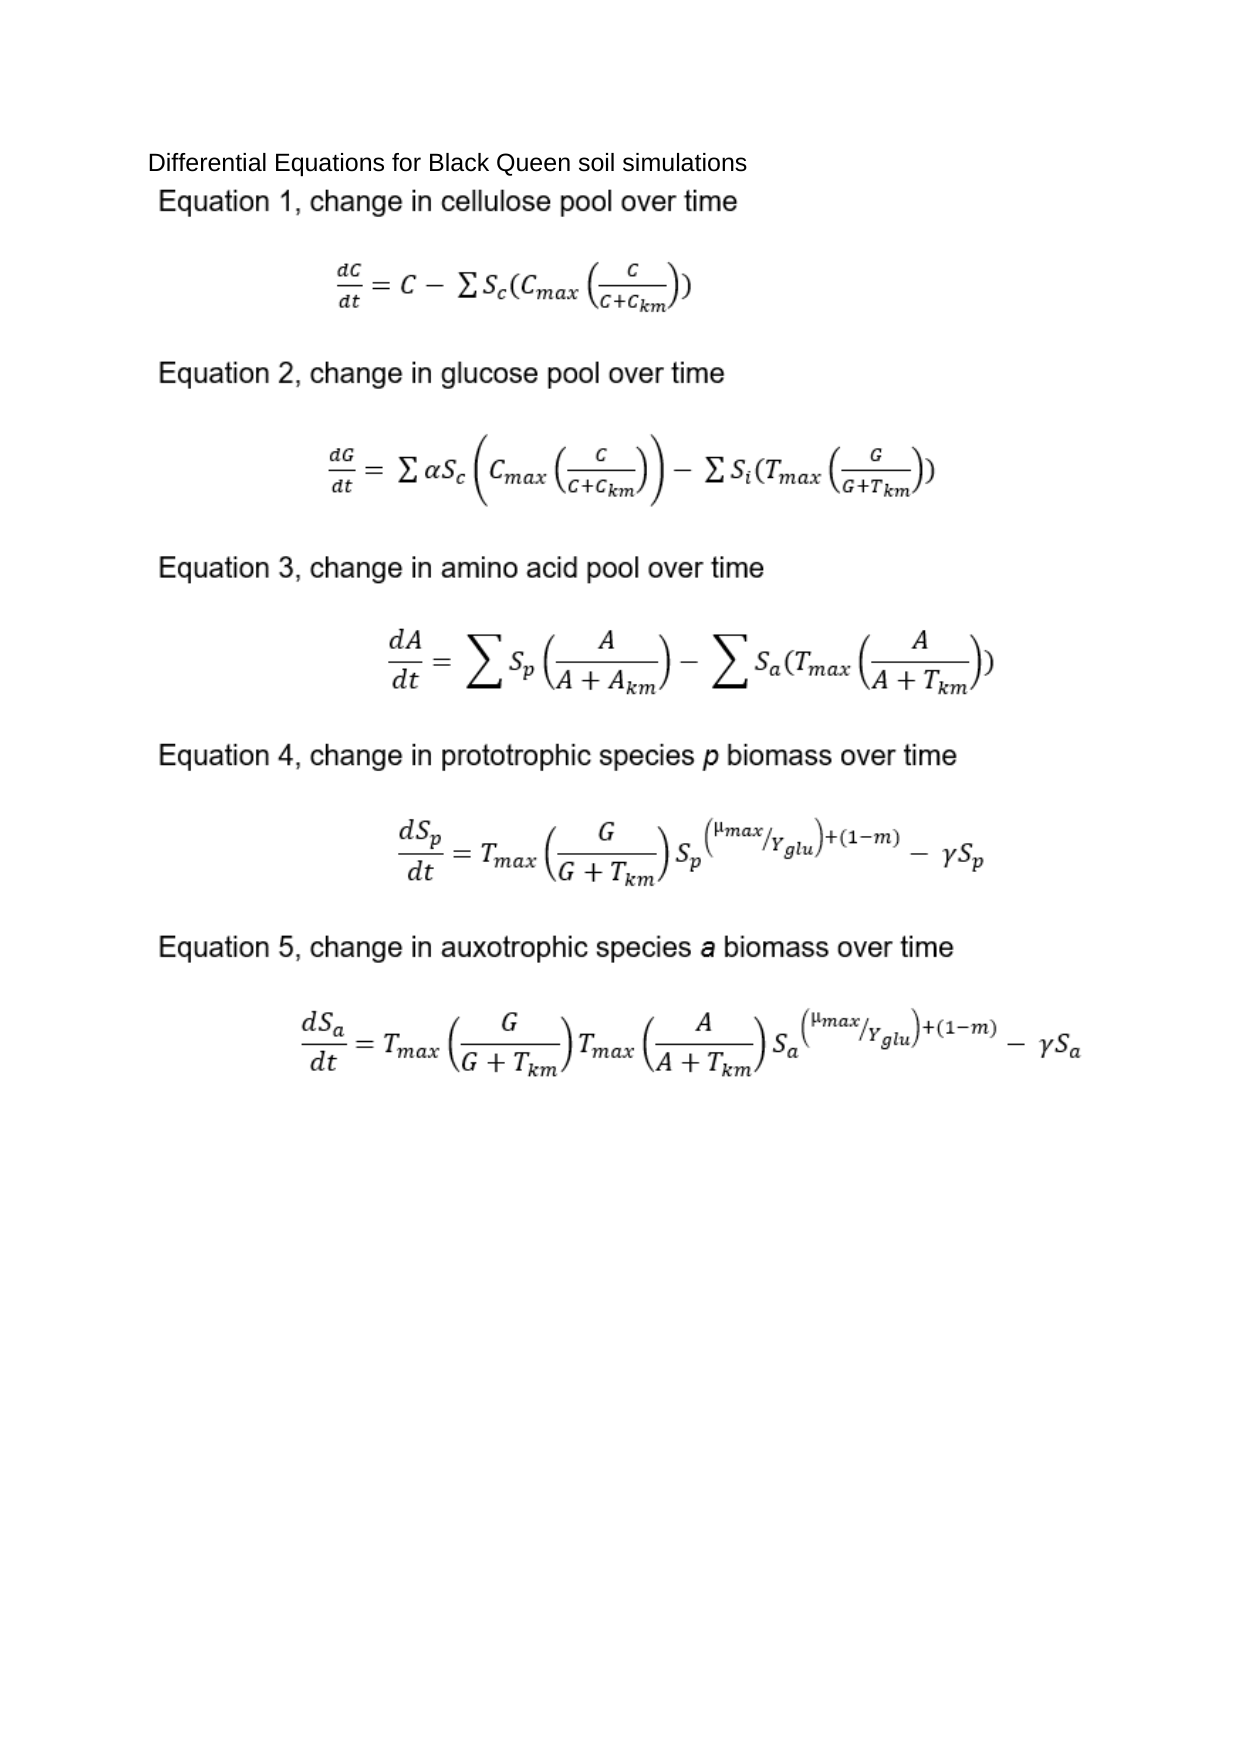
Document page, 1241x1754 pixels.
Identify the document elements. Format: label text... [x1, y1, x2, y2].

text Differential Equations for Black Queen soil simulations [148, 148, 1093, 176]
picture [147, 180, 1093, 1095]
